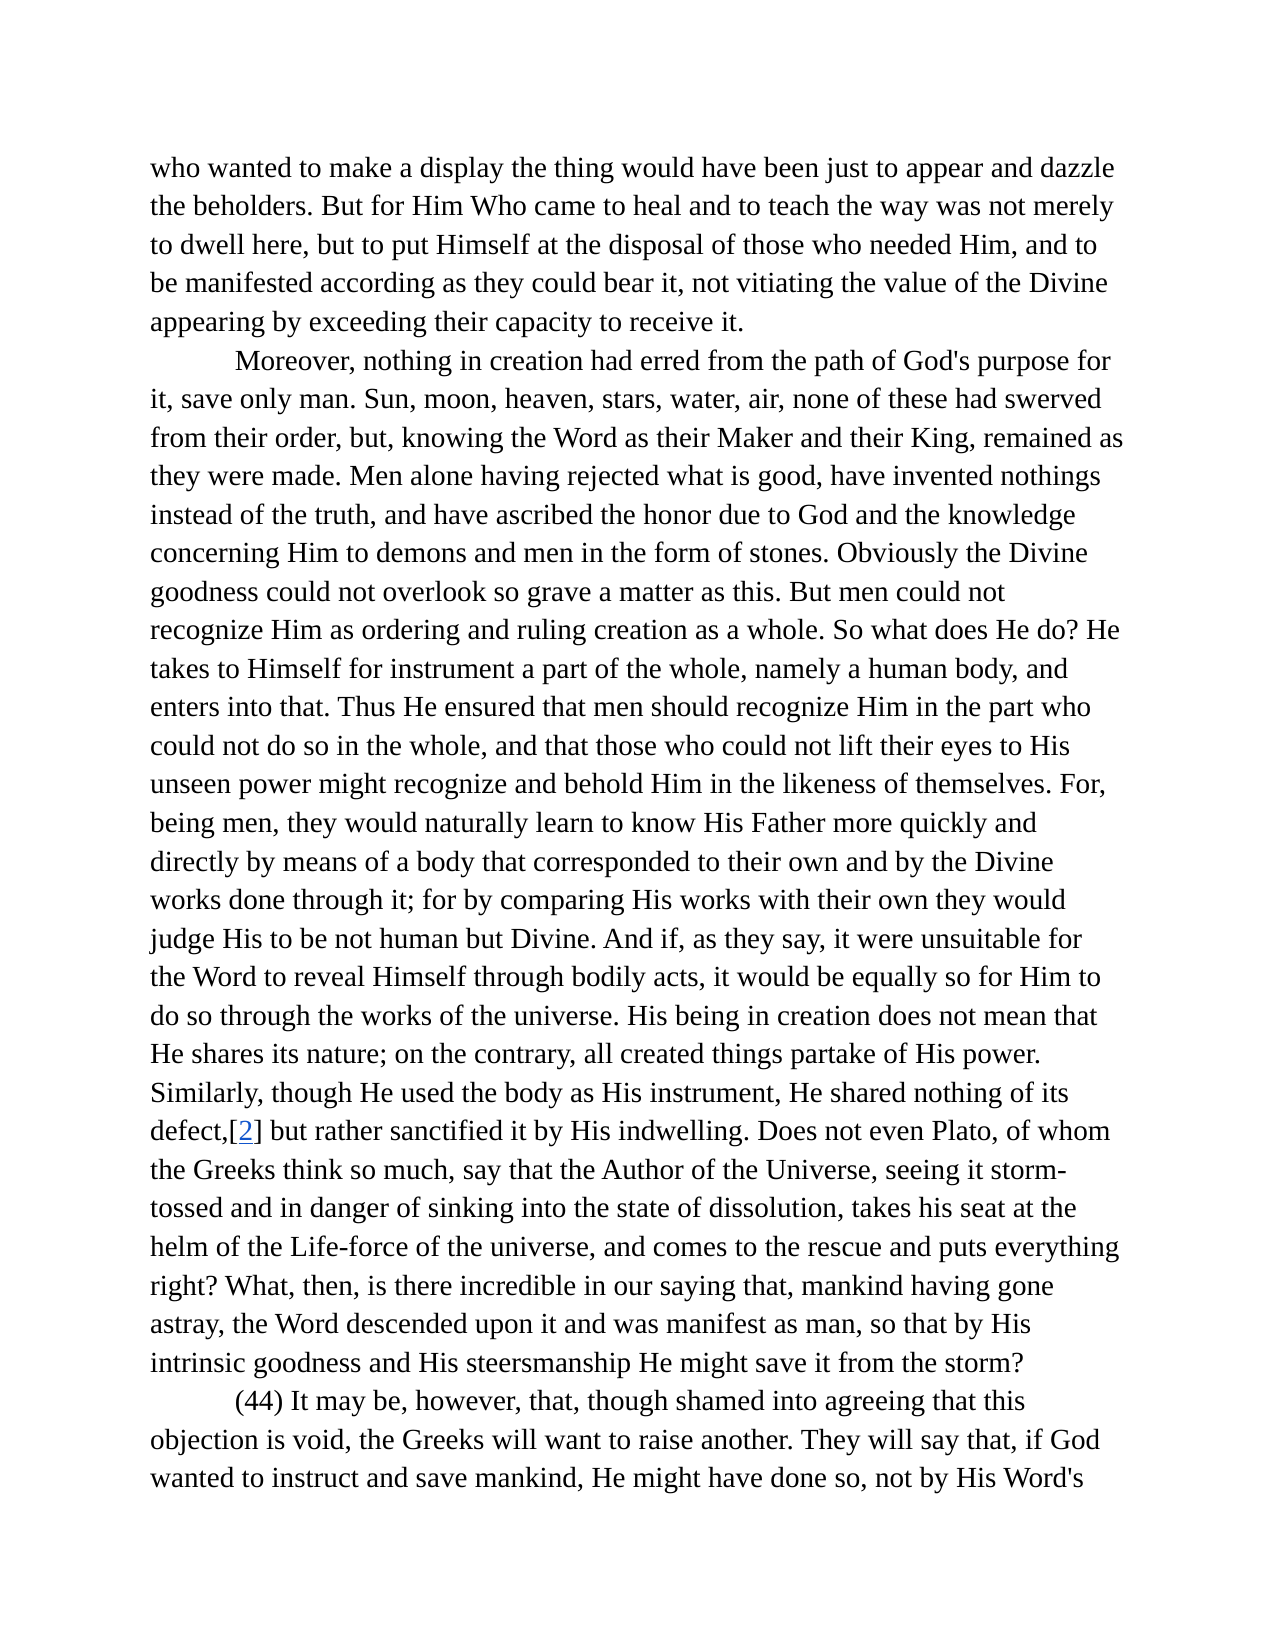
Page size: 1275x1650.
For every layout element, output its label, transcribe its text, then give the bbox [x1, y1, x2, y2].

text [150, 1383, 1125, 1494]
text Moreover, nothing in creation had erred from the path of God's purpose for it, save only man. Sun, moon, heaven, stars, water, air, none of these had swerved from their order, but, knowing the Word as their Maker and their King, remained as they were made. Men alone having rejected what is good, have invented nothings instead of the truth, and have ascribed the honor due to God and the knowledge concerning Him to demons and men in the form of stones. Obviously the Divine goodness could not overlook so grave a matter as this. But men could not recognize Him as ordering and ruling creation as a whole. So what does He do? He takes to Himself for instrument a part of the whole, namely a human body, and enters into that. Thus He ensured that men should recognize Him in the part who could not do so in the whole, and that those who could not lift their eyes to His unseen power might recognize and behold Him in the likeness of themselves. For, being men, they would naturally learn to know His Father more quickly and directly by means of a body that corresponded to their own and by the Divine works done through it; for by comparing His works with their own they would judge His to be not human but Divine. And if, as they say, it were unsuitable for the Word to reveal Himself through bodily acts, it would be equally so for Him to do so through the works of the universe. His being in creation does not mean that He shares its nature; on the contrary, all created things partake of His power. Similarly, though He used the body as His instrument, He shared nothing of its defect,[2] but rather sanctified it by His indwelling. Does not even Plato, of whom the Greeks think so much, say that the Author of the Universe, seeing it storm-tossed and in danger of sinking into the state of dissolution, takes his seat at the helm of the Life-force of the universe, and comes to the rescue and puts everything right? What, then, is there incredible in our saying that, mankind having gone astray, the Word descended upon it and was manifest as man, so that by His intrinsic goodness and His steersmanship He might save it from the storm? [150, 343, 1125, 1378]
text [150, 150, 1125, 338]
